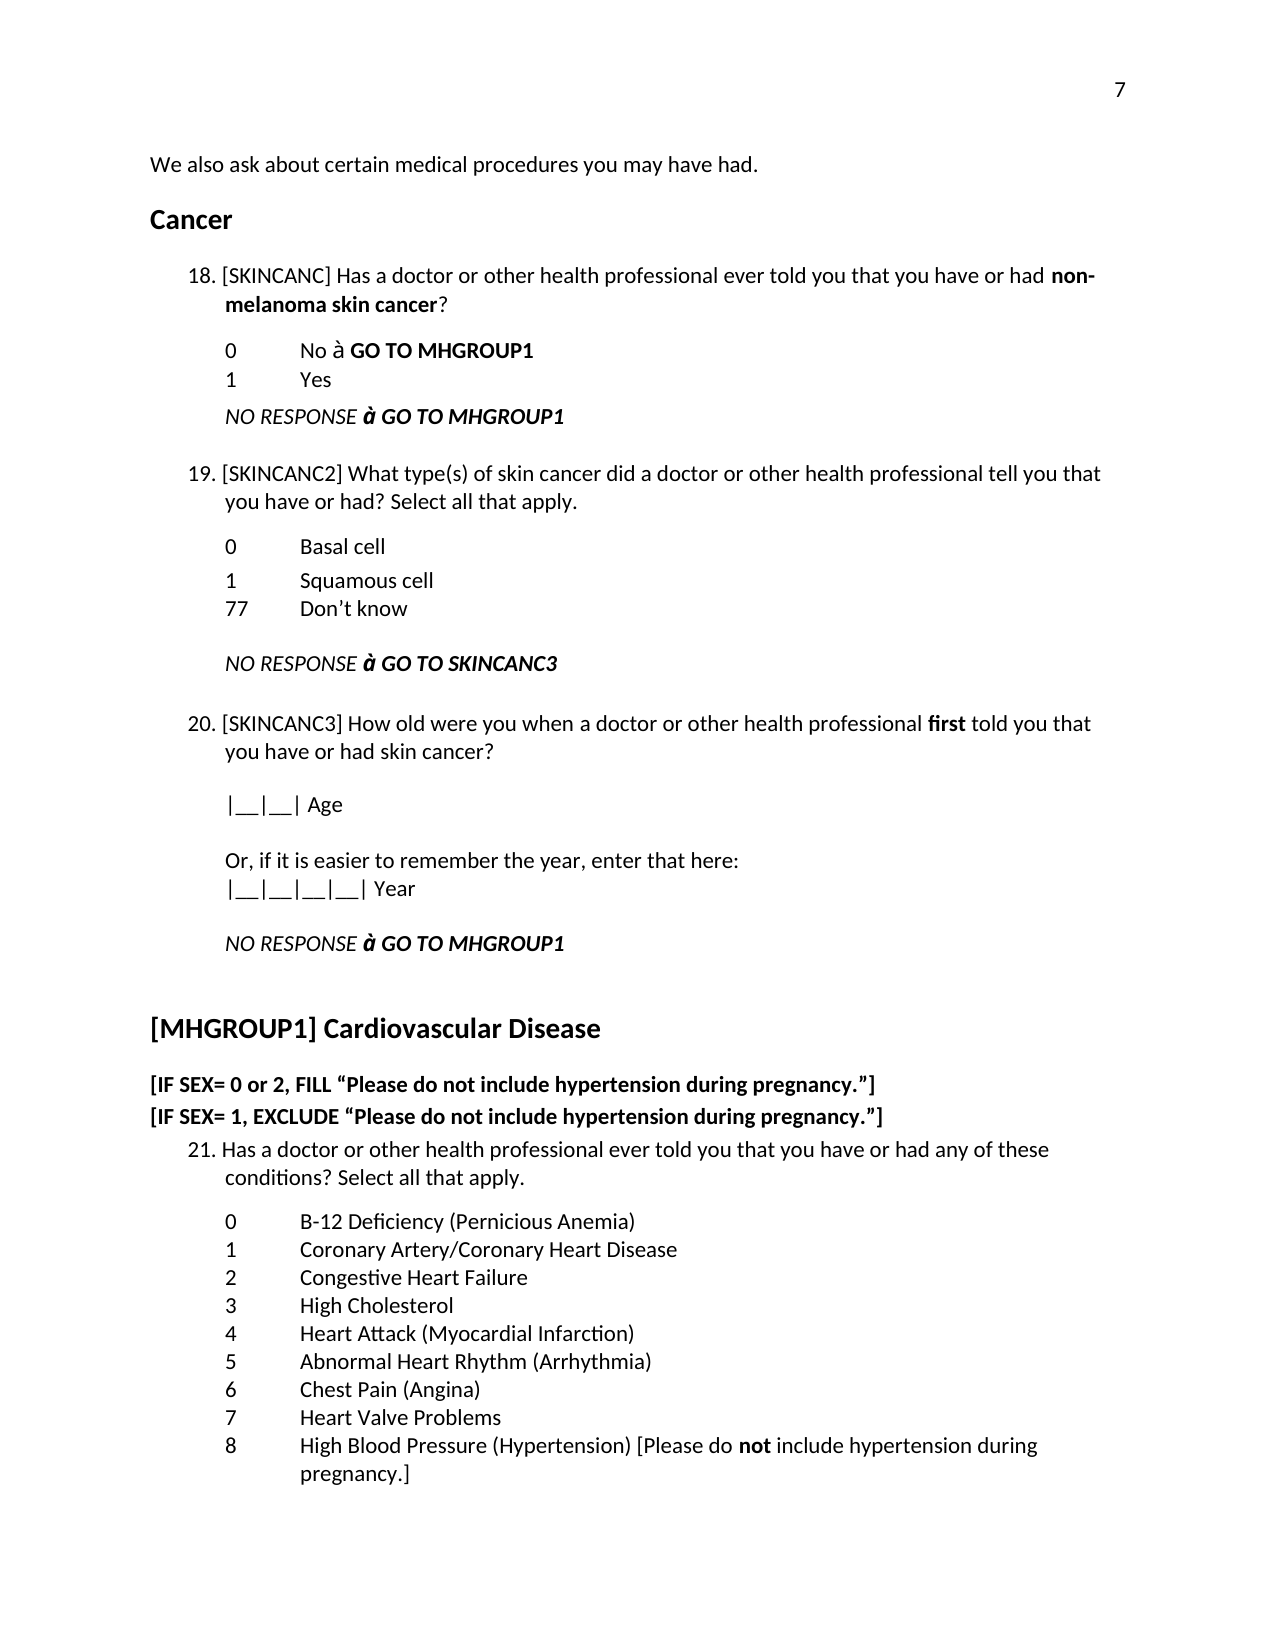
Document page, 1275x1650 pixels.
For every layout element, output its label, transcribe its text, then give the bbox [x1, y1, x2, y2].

subtitle [MHGROUP1] Cardiovascular Disease [150, 1010, 1125, 1045]
text 2 Congestive Heart Failure [225, 1263, 1125, 1291]
text Or, if it is easier to remember the year, enter that here: [150, 846, 1125, 874]
text 6 Chest Pain (Angina) [225, 1376, 1125, 1403]
text 1 Squamous cell [225, 566, 1125, 594]
text We also ask about certain medical procedures you may have had. [150, 150, 1125, 178]
text 5 Abnormal Heart Rhythm (Arrhythmia) [225, 1347, 1125, 1376]
list Has a doctor or other health professional ever told you that you have or had any of these conditions? Select all that apply. [187, 1135, 1125, 1191]
text 4 Heart Attack (Myocardial Infarction) [225, 1319, 1125, 1347]
text |__|__|__|__| Year [150, 874, 1125, 902]
text 0 Basal cell [225, 532, 1125, 560]
list [SKINCANC2] What type(s) of skin cancer did a doctor or other health professional tell you that you have or had? Select all that apply. [187, 459, 1125, 515]
subtitle Cancer [150, 201, 1125, 237]
text 1 Yes [225, 366, 1125, 394]
text 1 Coronary Artery/Coronary Heart Disease [225, 1235, 1125, 1263]
text NO RESPONSE à GO TO MHGROUP1 [150, 927, 1125, 958]
text NO RESPONSE à GO TO SKINCANC3 [225, 647, 1125, 678]
text 0 No à GO TO MHGROUP1 [225, 334, 1125, 366]
text 77 Don’t know [225, 594, 1125, 622]
text 3 High Cholesterol [225, 1291, 1125, 1319]
text 0 B-12 Deficiency (Pernicious Anemia) [225, 1207, 1125, 1235]
text NO RESPONSE à GO TO MHGROUP1 [225, 400, 1125, 431]
list [SKINCANC3] How old were you when a doctor or other health professional first told you that you have or had skin cancer? [187, 709, 1125, 765]
list [SKINCANC] Has a doctor or other health professional ever told you that you have or had non-melanoma skin cancer? [187, 262, 1125, 318]
text |__|__| Age [150, 790, 1125, 818]
text 8 High Blood Pressure (Hypertension) [Please do not include hypertension during pregnancy.] [225, 1432, 1125, 1488]
text [IF SEX= 1, EXCLUDE “Please do not include hypertension during pregnancy.”] [150, 1102, 1125, 1131]
text 7 Heart Valve Problems [225, 1403, 1125, 1432]
text [IF SEX= 0 or 2, FILL “Please do not include hypertension during pregnancy.”] [150, 1070, 1125, 1098]
